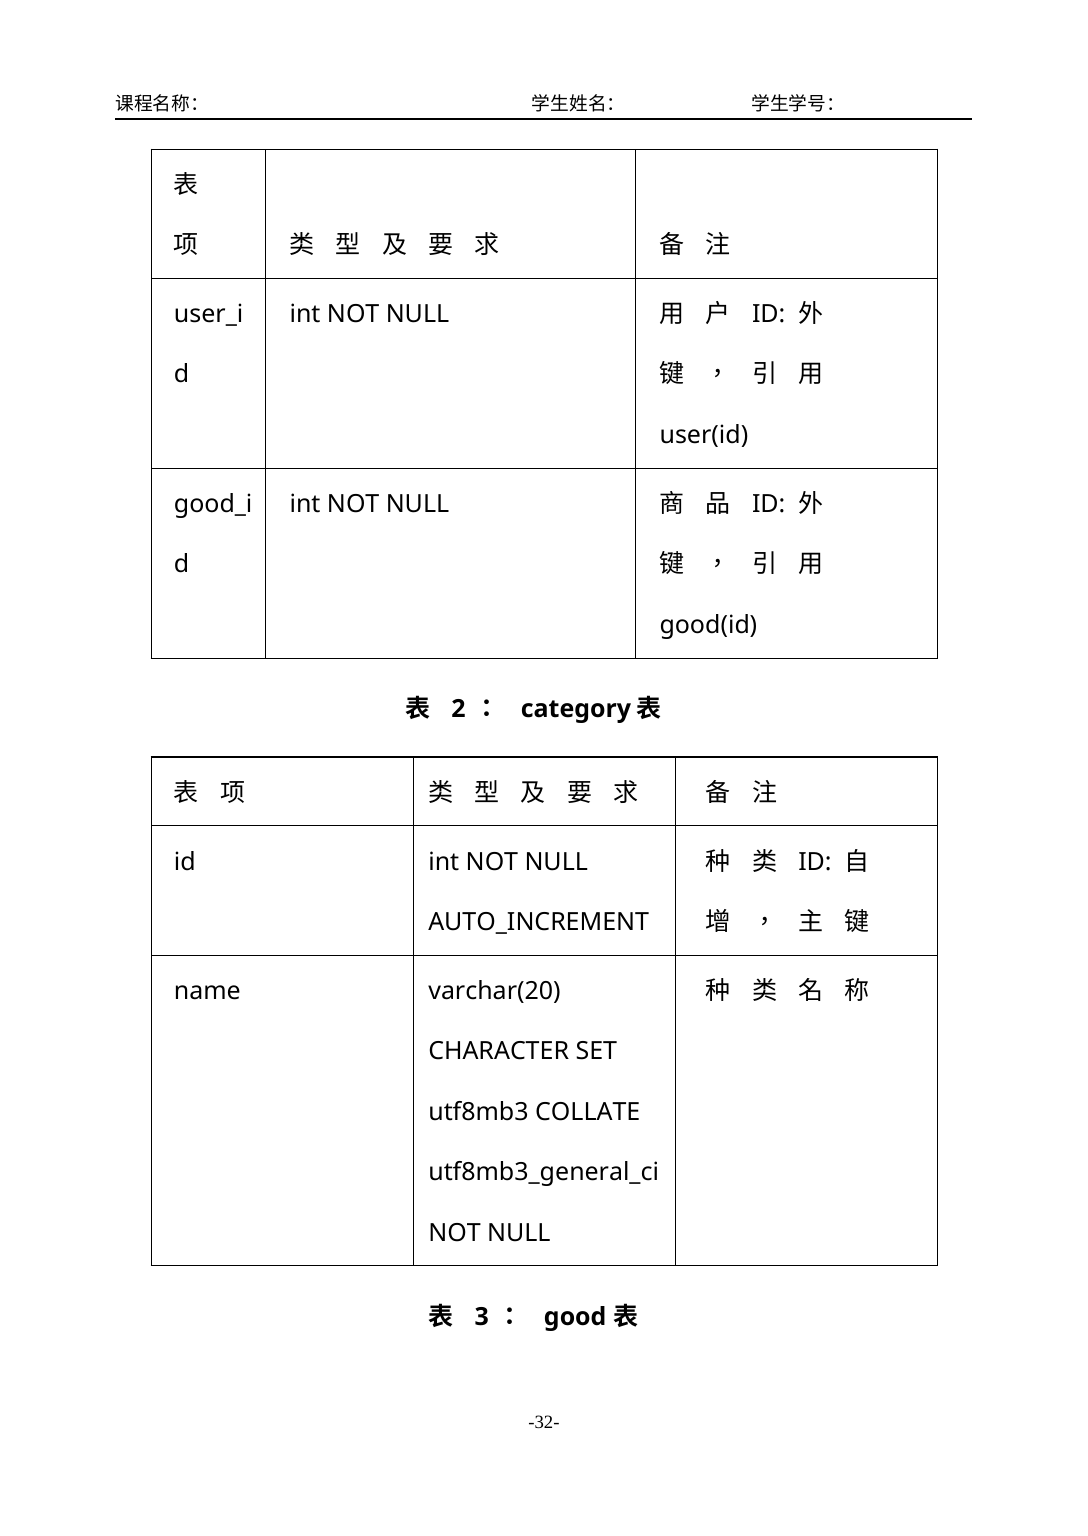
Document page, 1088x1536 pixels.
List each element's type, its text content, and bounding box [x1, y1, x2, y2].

table_cell id [152, 826, 413, 955]
table_header 类型及要求 [414, 758, 675, 825]
table_header 类型及要求 [266, 150, 635, 278]
table_cell int NOT NULL [266, 279, 635, 468]
table_header 备注 [676, 758, 937, 825]
text 表3：good表 [151, 1285, 937, 1346]
table_cell 种类名称 [676, 956, 937, 1265]
text 表2：category表 [151, 677, 937, 738]
table_cell good_id [152, 469, 265, 657]
table_cell name [152, 956, 413, 1265]
table_cell varchar(20) CHARACTER SET utf8mb3 COLLATE utf8mb3_general_ci NOT NULL [414, 956, 675, 1265]
table_header 表项 [152, 758, 413, 825]
table_header 备注 [636, 150, 937, 278]
table_header 表项 [152, 150, 265, 278]
table_cell int NOT NULL AUTO_INCREMENT [414, 826, 675, 955]
table_cell 商品ID:外键，引用good(id) [636, 469, 937, 657]
table_cell user_id [152, 279, 265, 468]
table_cell 种类ID:自增，主键 [676, 826, 937, 955]
table_cell 用户ID:外键，引用user(id) [636, 279, 937, 468]
table_cell int NOT NULL [266, 469, 635, 657]
